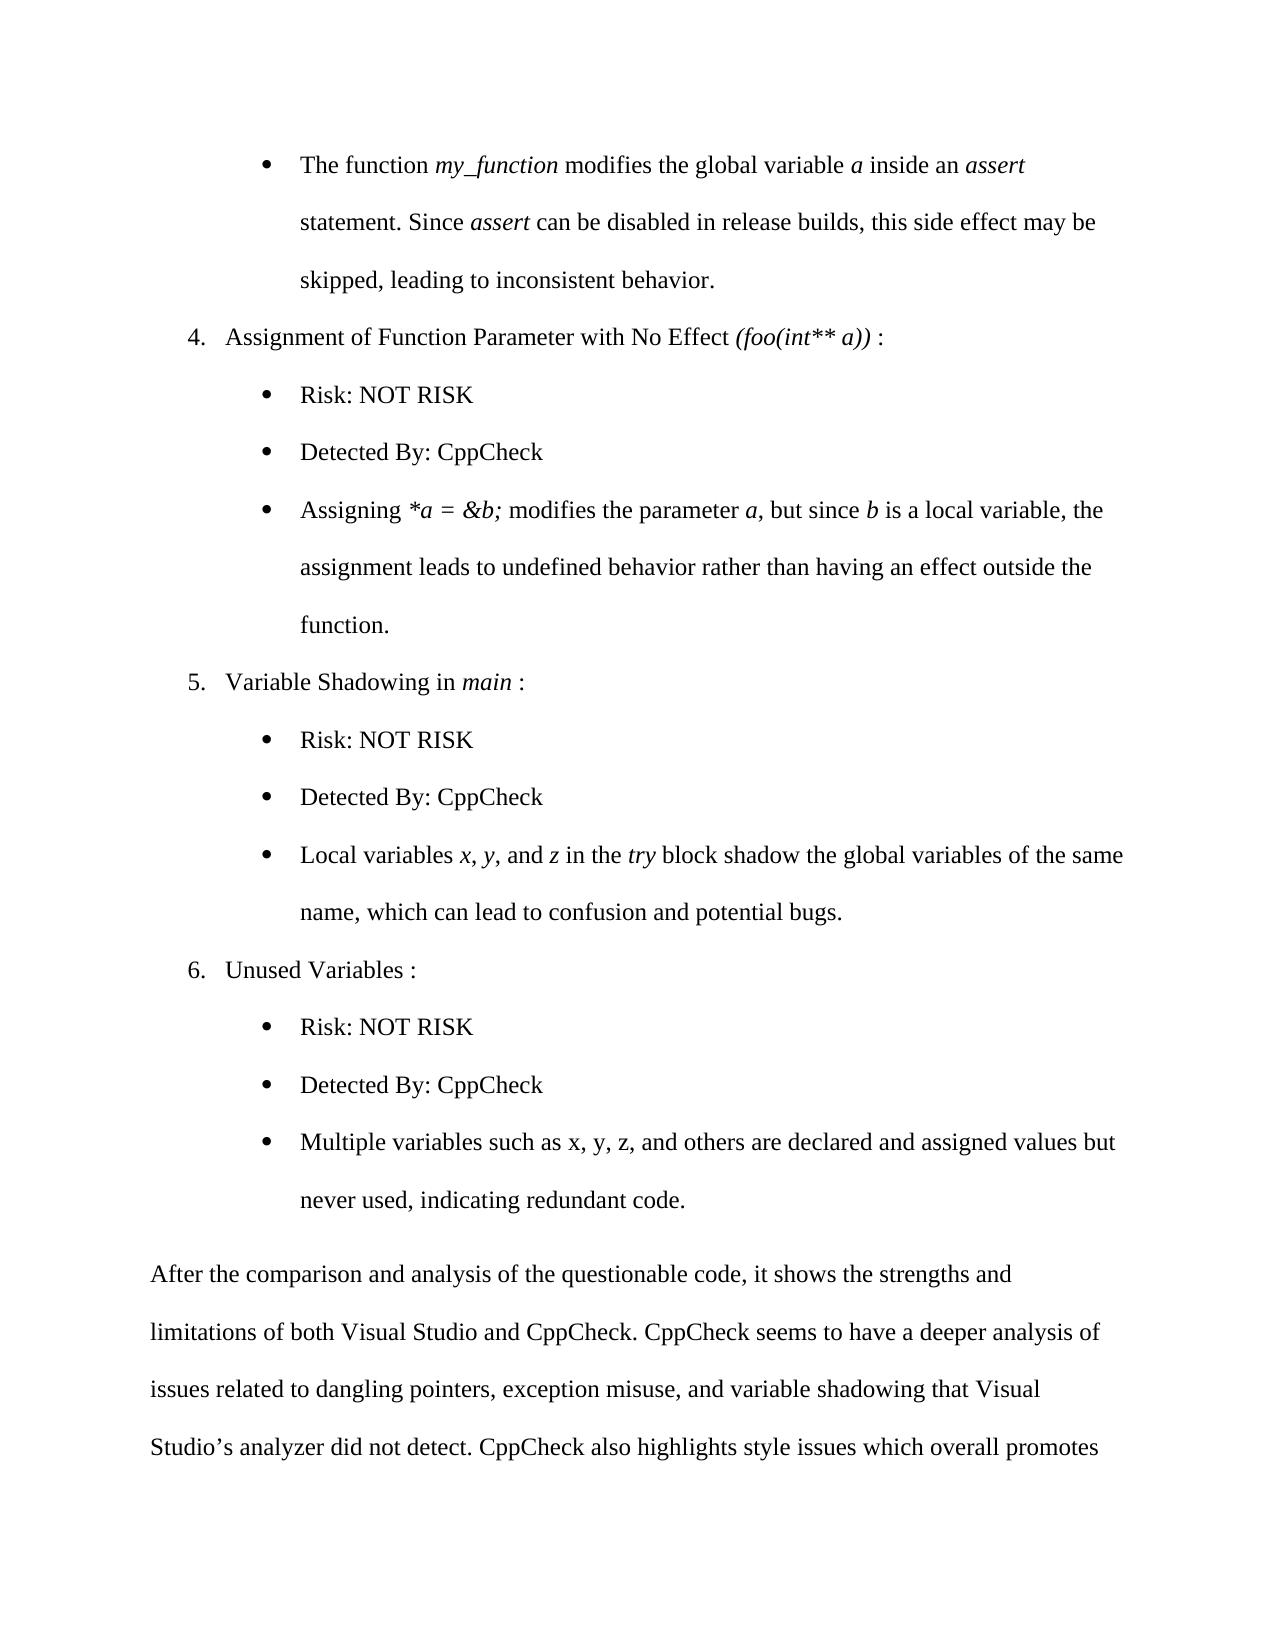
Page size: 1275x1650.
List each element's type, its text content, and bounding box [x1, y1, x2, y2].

list Detected By: CppCheck [262, 1070, 1125, 1099]
list Multiple variables such as x, y, z, and others are declared and assigned values but never used, indicating redundant code. [262, 1127, 1125, 1214]
list Risk: NOT RISK [262, 380, 1125, 409]
list The function my_function modifies the global variable a inside an assert statement. Since assert can be disabled in release builds, this side effect may be skipped, leading to inconsistent behavior. [262, 150, 1125, 294]
list Risk: NOT RISK [262, 1012, 1125, 1041]
list Assignment of Function Parameter with No Effect (foo(int** a)) : [187, 322, 1125, 351]
list Detected By: CppCheck [262, 437, 1125, 466]
list Variable Shadowing in main : [187, 667, 1125, 696]
list Risk: NOT RISK [262, 725, 1125, 754]
list Unused Variables : [187, 955, 1125, 984]
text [150, 1259, 1125, 1460]
list Local variables x, y, and z in the try block shadow the global variables of the same name, which can lead to confusion and potential bugs. [262, 840, 1125, 926]
list Assigning *a = &b; modifies the parameter a, but since b is a local variable, the assignment leads to undefined behavior rather than having an effect outside the function. [262, 495, 1125, 639]
list Detected By: CppCheck [262, 782, 1125, 811]
